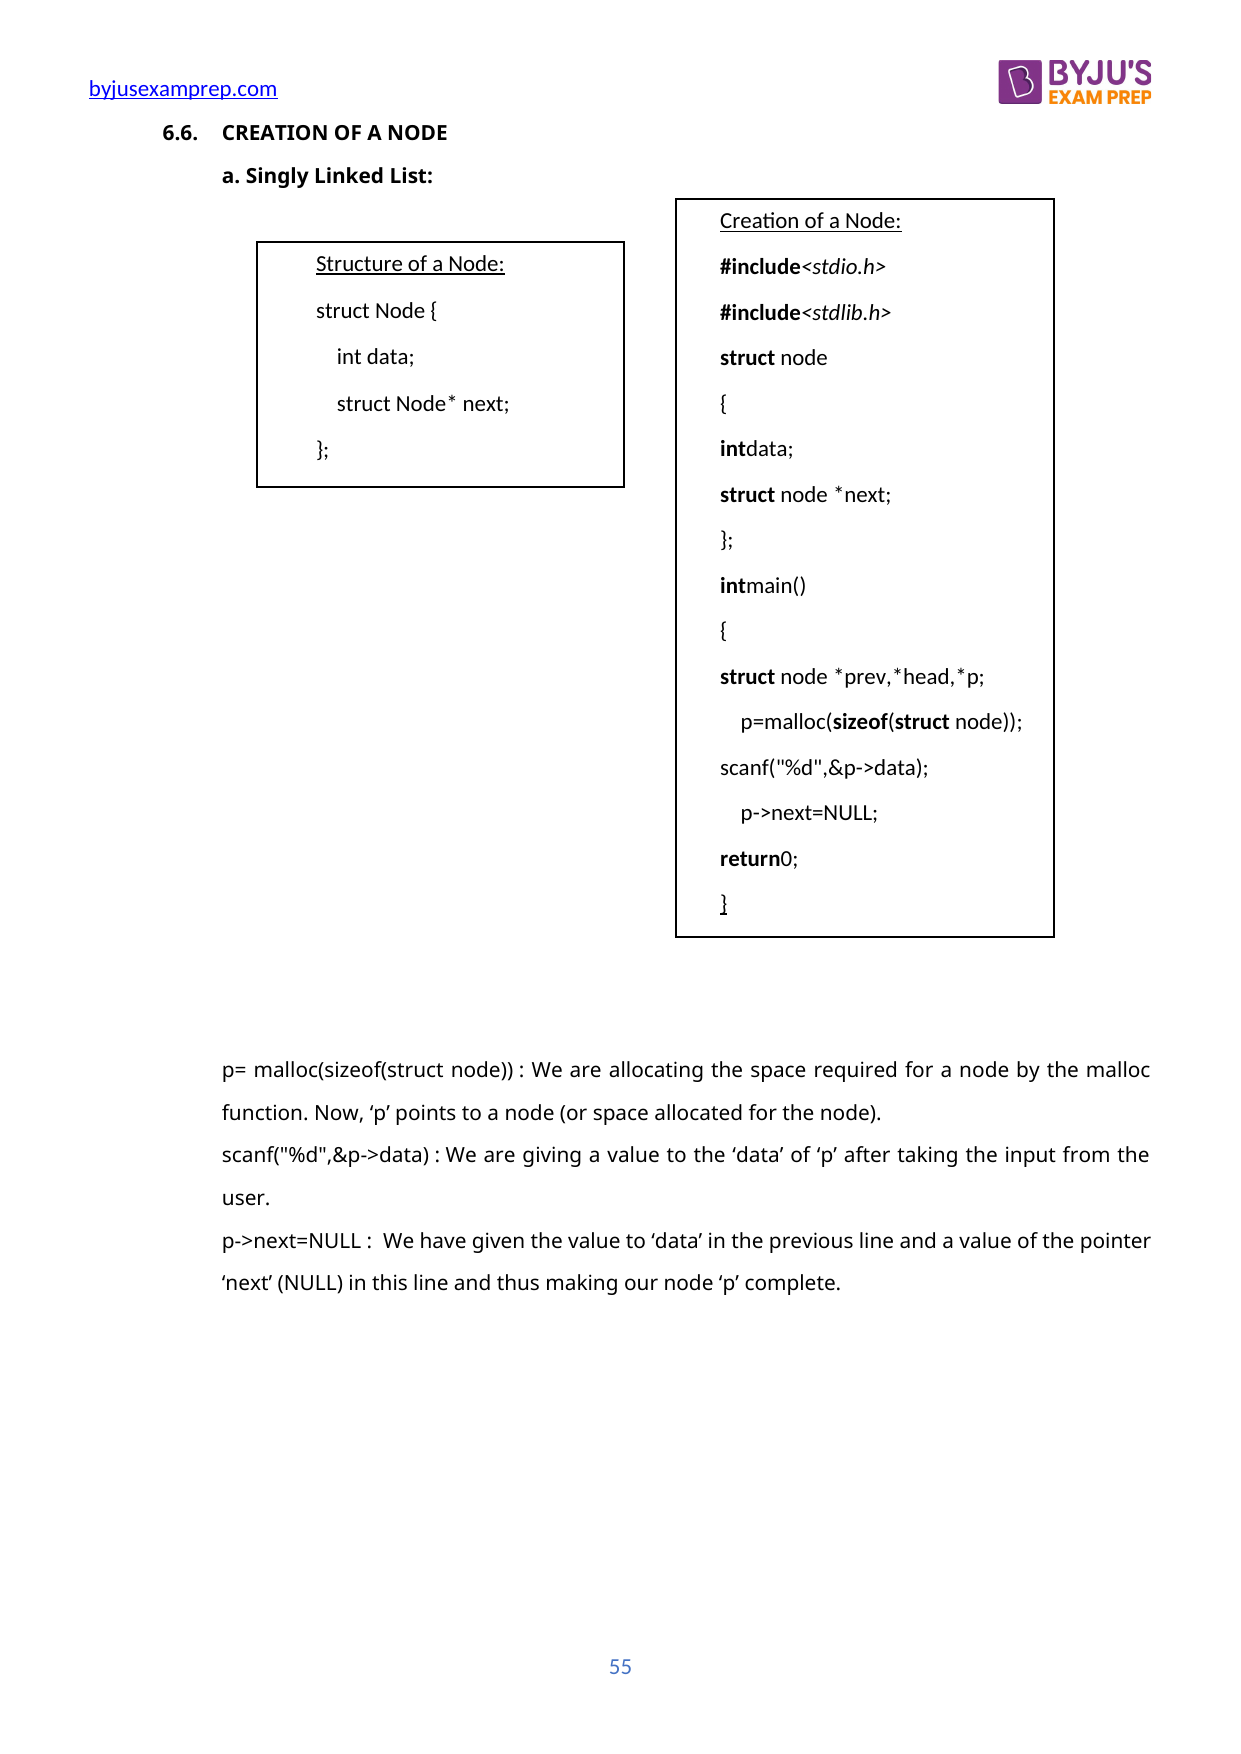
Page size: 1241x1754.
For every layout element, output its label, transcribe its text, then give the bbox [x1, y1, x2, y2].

text scanf("%d",&p->data) : We are giving a value to the ‘data’ of ‘p’ after taking the input from the user. [222, 1141, 1152, 1212]
text a. Singly Linked List: [222, 161, 1152, 189]
picture [998, 60, 1152, 104]
text p= malloc(sizeof(struct node)) : We are allocating the space required for a node by the malloc function. Now, ‘p’ points to a node (or space allocated for the node). [222, 1055, 1152, 1126]
text 6.6. CREATION OF A NODE [162, 118, 1152, 147]
text p->next=NULL : We have given the value to ‘data’ in the previous line and a value of the pointer ‘next’ (NULL) in this line and thus making our node ‘p’ complete. [222, 1226, 1152, 1297]
